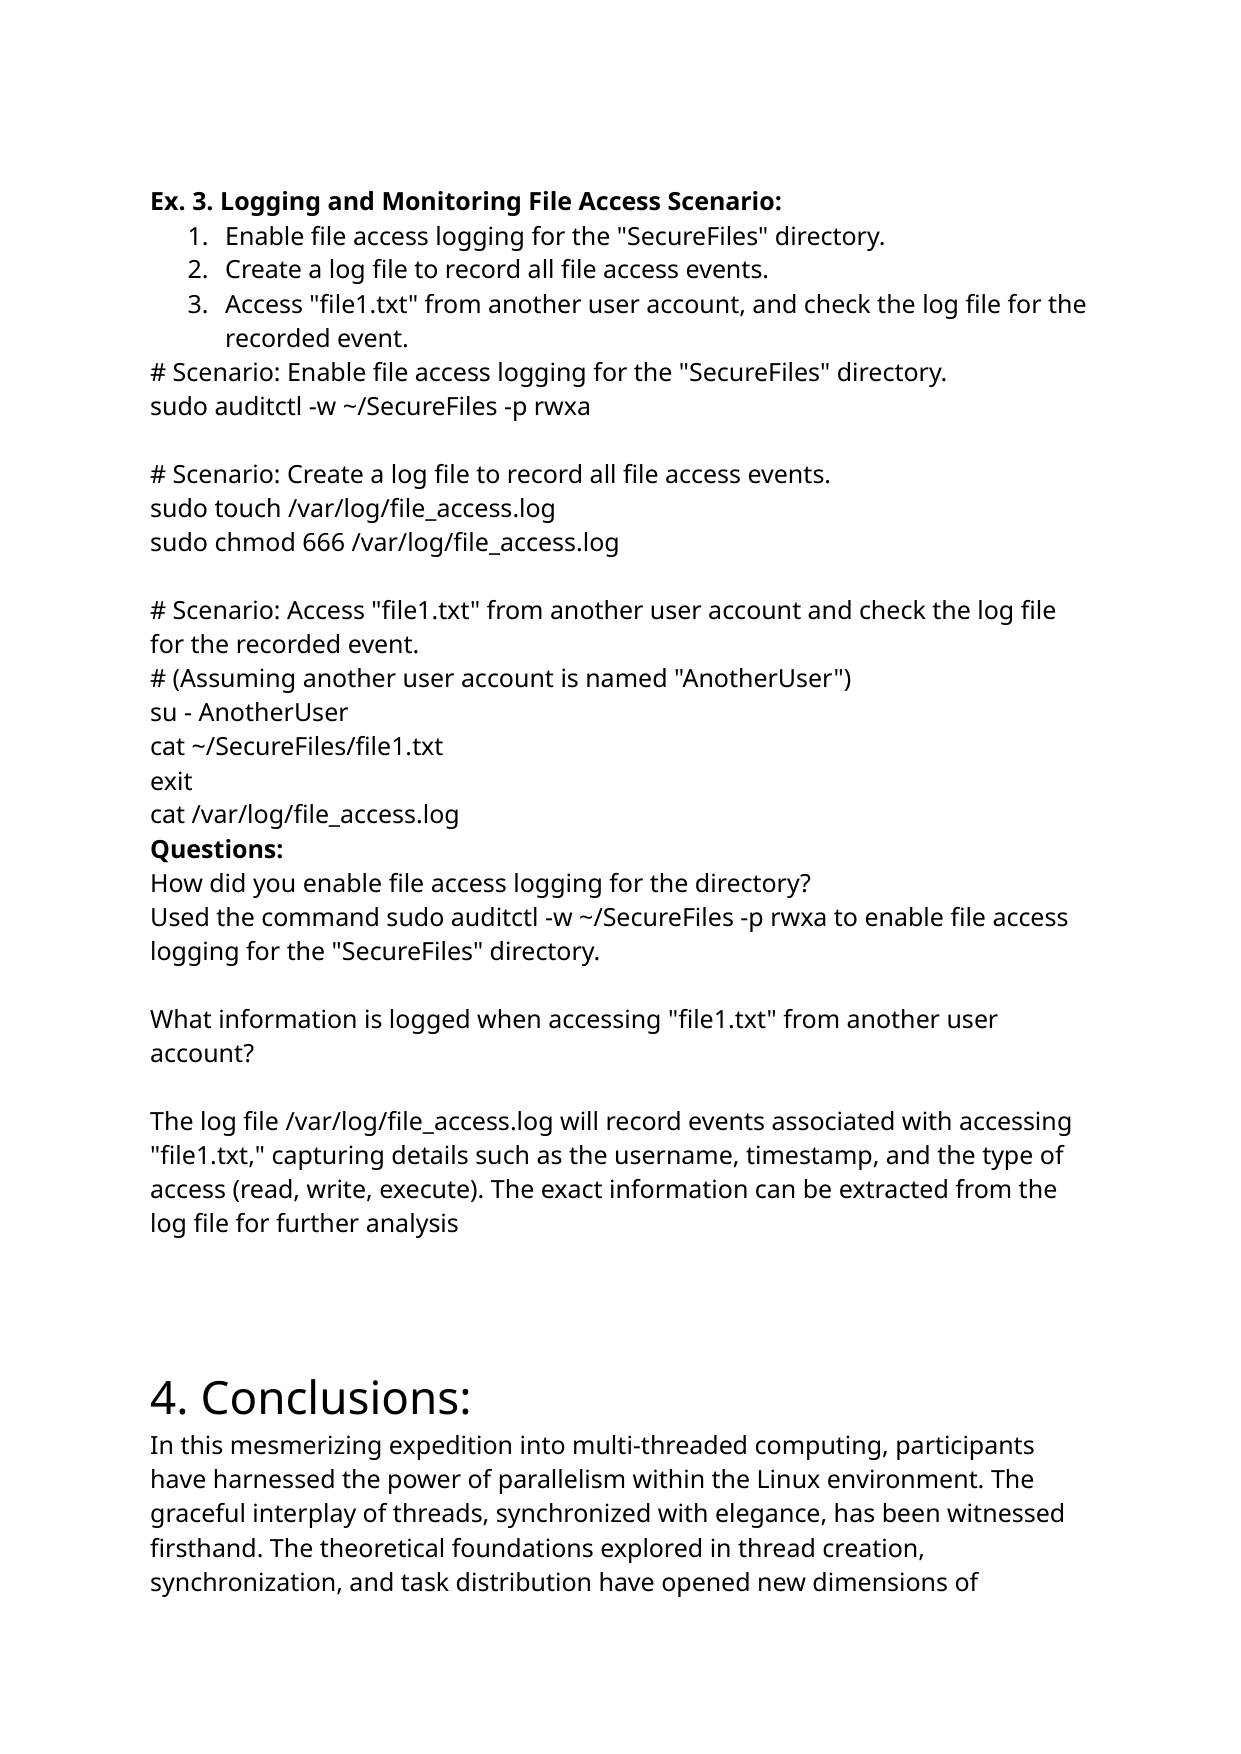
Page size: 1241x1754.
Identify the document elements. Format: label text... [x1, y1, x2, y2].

text 4. Conclusions: [150, 1366, 1090, 1428]
text sudo auditctl -w ~/SecureFiles -p rwxa [150, 388, 1090, 422]
text # Scenario: Access "file1.txt" from another user account and check the log file for the recorded event. [150, 593, 1090, 661]
text Used the command sudo auditctl -w ~/SecureFiles -p rwxa to enable file access logging for the "SecureFiles" directory. [150, 899, 1090, 967]
text Ex. 3. Logging and Monitoring File Access Scenario: [150, 150, 1090, 218]
text # Scenario: Enable file access logging for the "SecureFiles" directory. [150, 354, 1090, 388]
list Enable file access logging for the "SecureFiles" directory. [187, 218, 1090, 252]
text # (Assuming another user account is named "AnotherUser") [150, 661, 1090, 695]
list Access "file1.txt" from another user account, and check the log file for the recorded event. [187, 286, 1090, 354]
text exit [150, 763, 1090, 797]
text The log file /var/log/file_access.log will record events associated with accessing "file1.txt," capturing details such as the username, timestamp, and the type of access (read, write, execute). The exact information can be extracted from the log file for further analysis [150, 1104, 1090, 1240]
text sudo chmod 666 /var/log/file_access.log [150, 525, 1090, 559]
text # Scenario: Create a log file to record all file access events. [150, 457, 1090, 491]
text sudo touch /var/log/file_access.log [150, 491, 1090, 525]
text How did you enable file access logging for the directory? [150, 865, 1090, 899]
text What information is logged when accessing "file1.txt" from another user account? [150, 1002, 1090, 1070]
text Questions: [150, 831, 1090, 865]
list Create a log file to record all file access events. [187, 252, 1090, 286]
text cat /var/log/file_access.log [150, 797, 1090, 831]
text cat ~/SecureFiles/file1.txt [150, 729, 1090, 763]
text su - AnotherUser [150, 695, 1090, 729]
